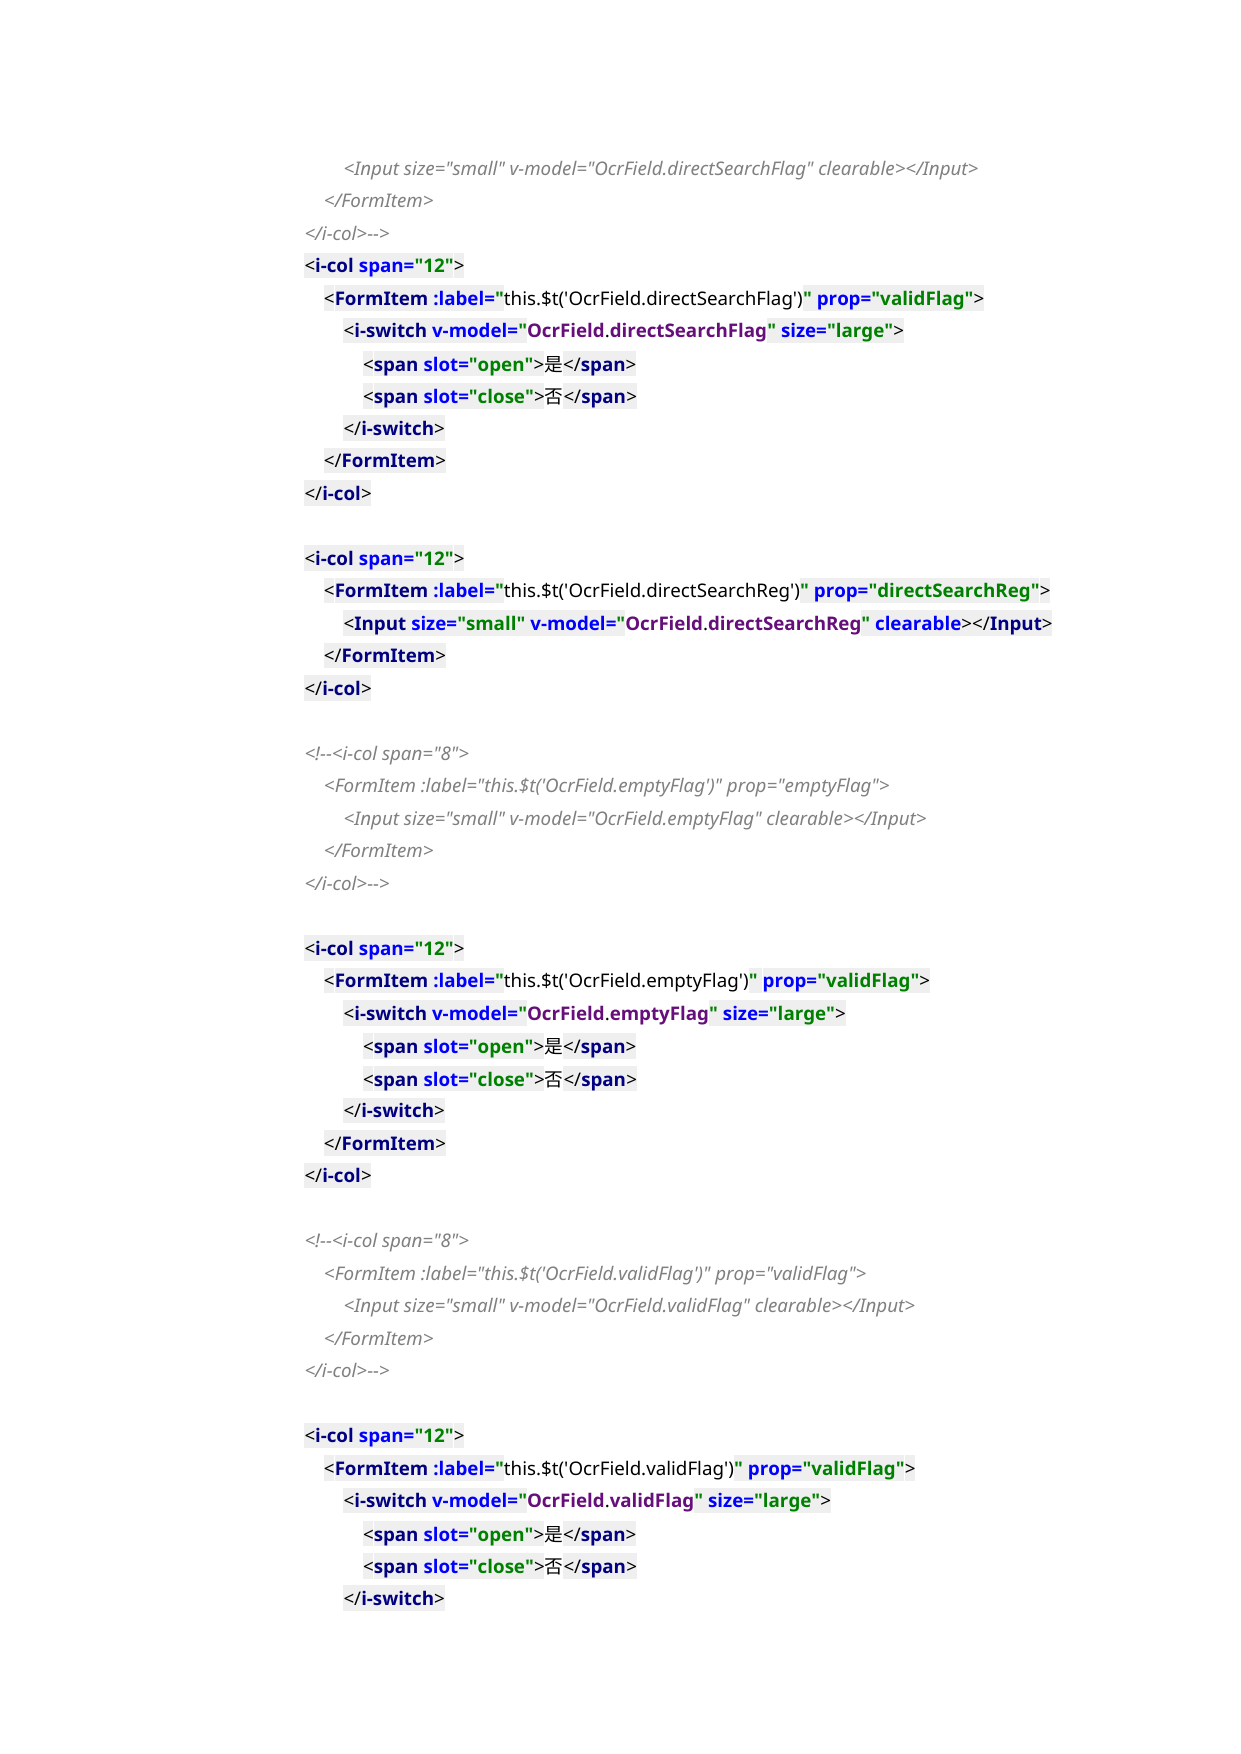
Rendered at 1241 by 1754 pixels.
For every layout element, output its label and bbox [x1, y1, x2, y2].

text [187, 152, 1053, 1614]
